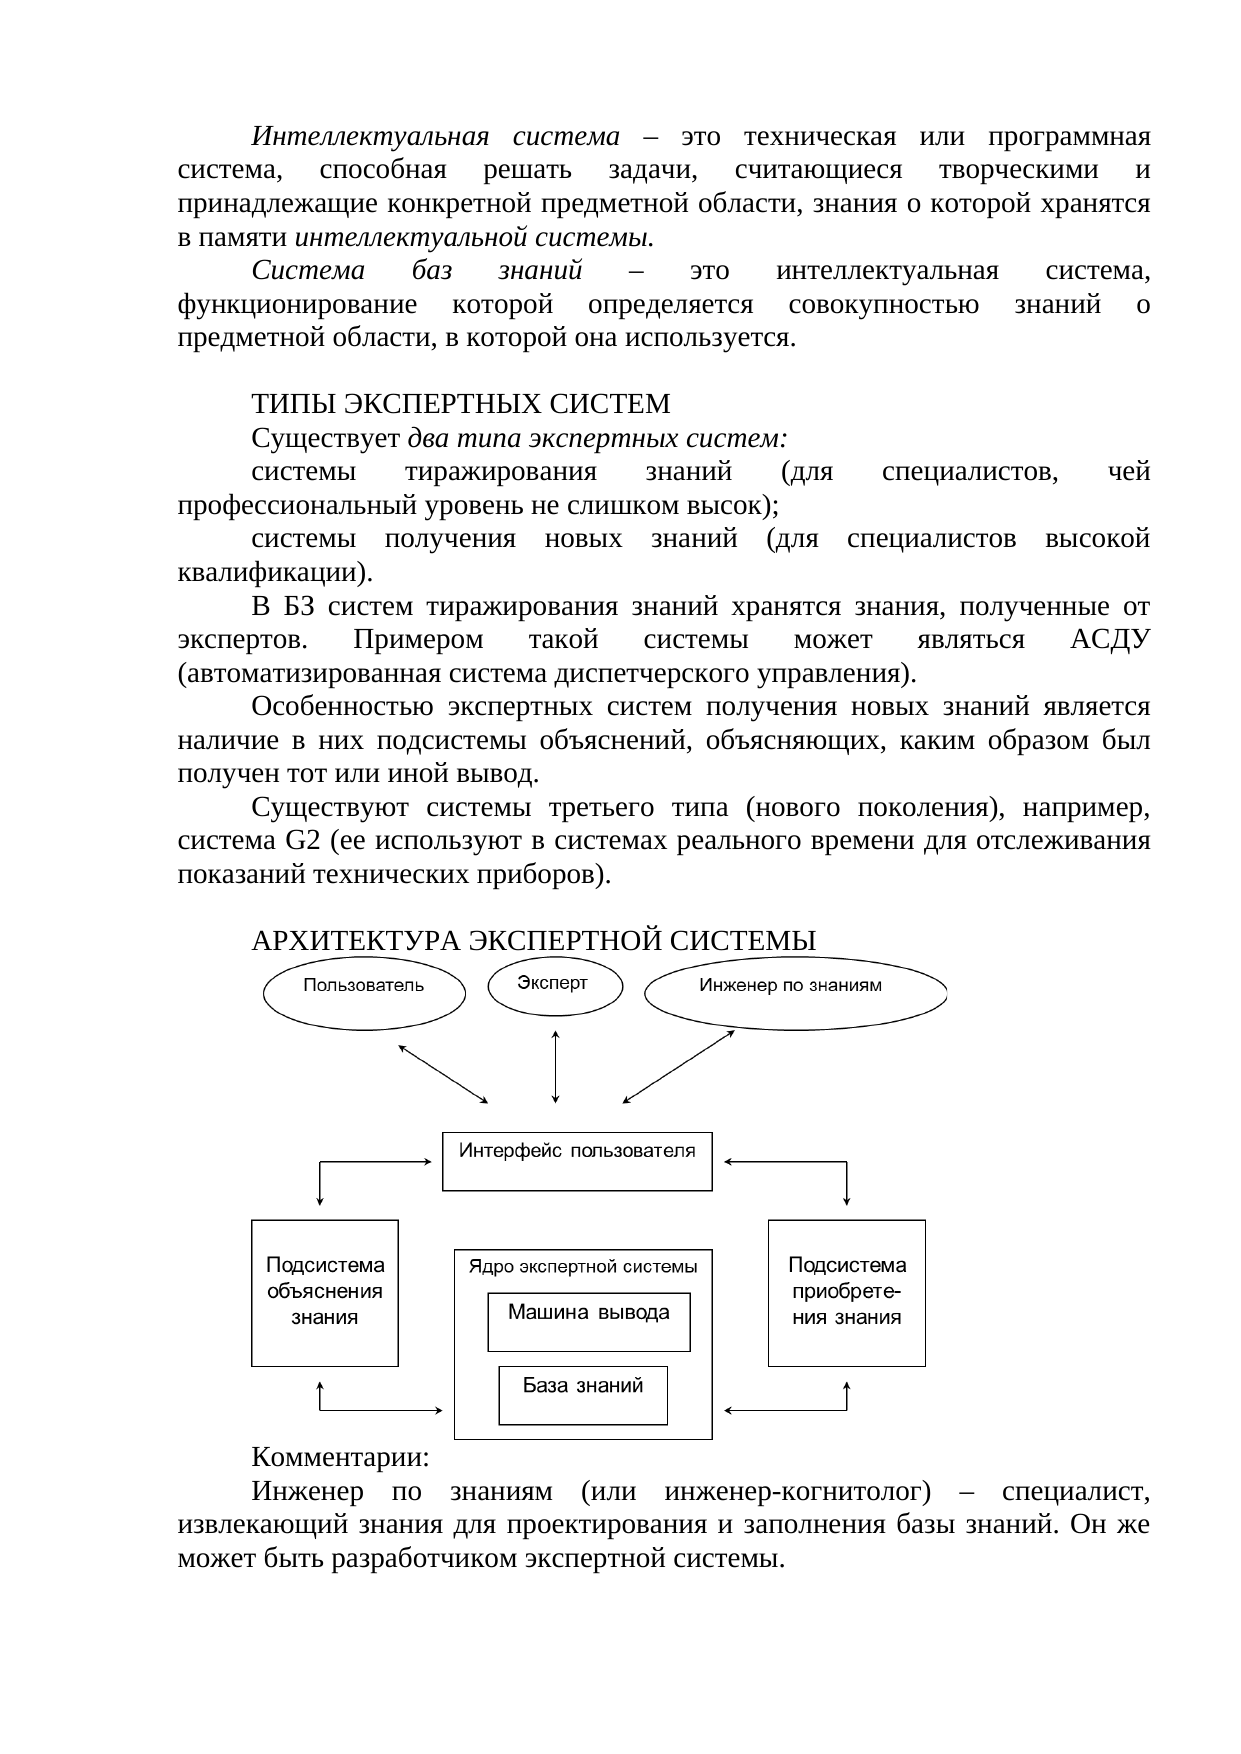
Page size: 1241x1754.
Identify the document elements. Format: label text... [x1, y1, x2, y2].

picture [251, 956, 948, 1440]
text Интеллектуальная система – это техническая или программная система, способная решать задачи, считающиеся творческими и принадлежащие конкретной предметной области, знания о которой хранятся в памяти интеллектуальной системы. [177, 118, 1152, 252]
text ТИПЫ ЭКСПЕРТНЫХ СИСТЕМ [177, 386, 1152, 420]
text В БЗ систем тиражирования знаний хранятся знания, полученные от экспертов. Примером такой системы может являться АСДУ (автоматизированная система диспетчерского управления). [177, 588, 1152, 688]
text системы тиражирования знаний (для специалистов, чей профессиональный уровень не слишком высок); [177, 453, 1152, 521]
text Комментарии: [177, 1439, 1152, 1473]
text АРХИТЕКТУРА ЭКСПЕРТНОЙ СИСТЕМЫ [177, 923, 1152, 957]
text Существуют системы третьего типа (нового поколения), например, система G2 (ее используют в системах реального времени для отслеживания показаний технических приборов). [177, 789, 1152, 889]
text системы получения новых знаний (для специалистов высокой квалификации). [177, 521, 1152, 588]
text Особенностью экспертных систем получения новых знаний является наличие в них подсистемы объяснений, объясняющих, каким образом был получен тот или иной вывод. [177, 688, 1152, 789]
text Существует два типа экспертных систем: [177, 420, 1152, 453]
text Инженер по знаниям (или инженер-когнитолог) – специалист, извлекающий знания для проектирования и заполнения базы знаний. Он же может быть разработчиком экспертной системы. [177, 1473, 1152, 1574]
text Система баз знаний – это интеллектуальная система, функционирование которой определяется совокупностью знаний о предметной области, в которой она используется. [177, 252, 1152, 353]
